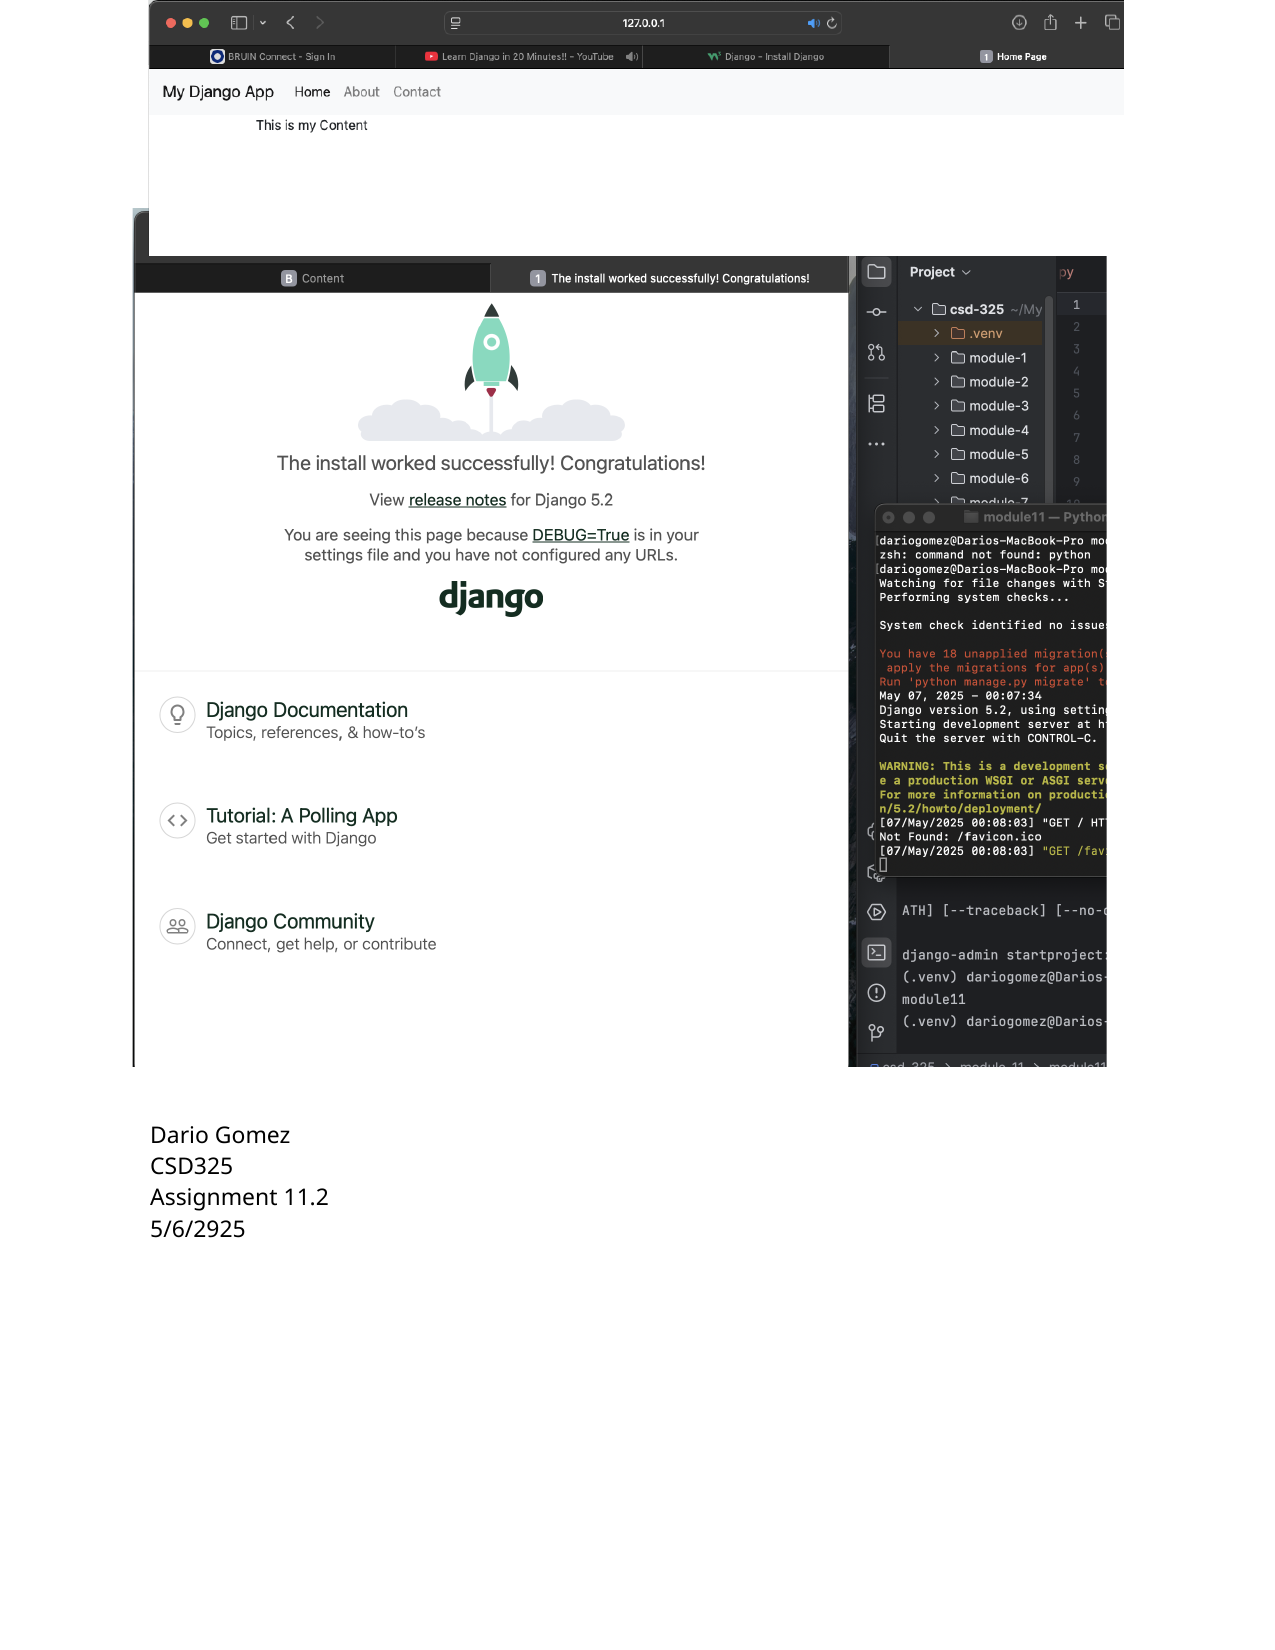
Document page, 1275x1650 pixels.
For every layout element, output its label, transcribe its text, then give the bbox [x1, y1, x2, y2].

text 5/6/2925 [150, 1212, 1125, 1244]
picture [131, 0, 1124, 1067]
text Assignment 11.2 [150, 1181, 1125, 1212]
text CSD325 [150, 1150, 1125, 1181]
